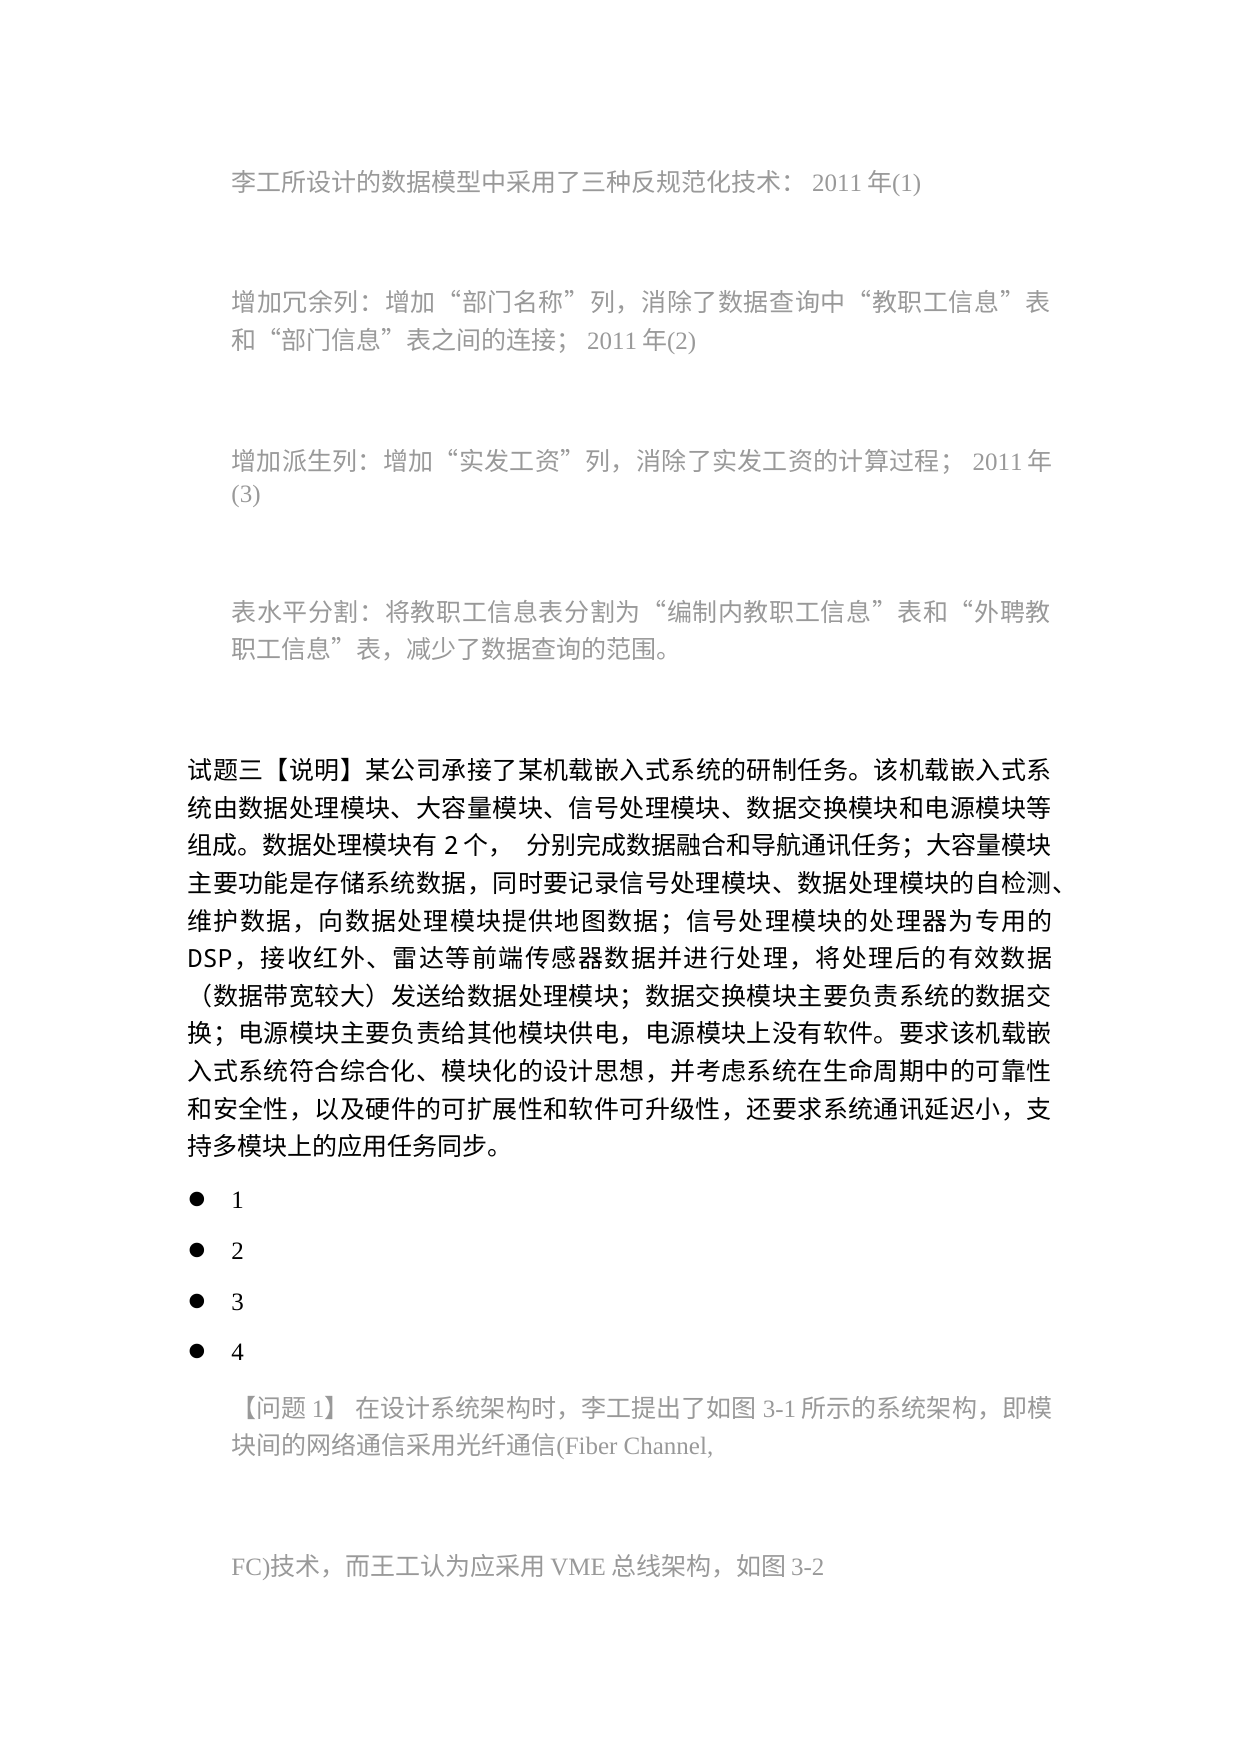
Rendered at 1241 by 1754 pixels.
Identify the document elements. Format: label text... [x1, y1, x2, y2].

text 表水平分割：将教职工信息表分割为“编制内教职工信息”表和“外聘教职工信息”表，减少了数据查询的范围。 [231, 592, 1053, 666]
list 4 [187, 1337, 1053, 1366]
text 试题三【说明】某公司承接了某机载嵌入式系统的研制任务。该机载嵌入式系统由数据处理模块、大容量模块、信号处理模块、数据交换模块和电源模块等组成。数据处理模块有2个， 分别完成数据融合和导航通讯任务；大容量模块主要功能是存储系统数据，同时要记录信号处理模块、数据处理模块的自检测、维护数据，向数据处理模块提供地图数据；信号处理模块的处理器为专用的DSP，接收红外、雷达等前端传感器数据并进行处理，将处理后的有效数据（数据带宽较大）发送给数据处理模块；数据交换模块主要负责系统的数据交换；电源模块主要负责给其他模块供电，电源模块上没有软件。要求该机载嵌入式系统符合综合化、模块化的设计思想，并考虑系统在生命周期中的可靠性和安全性，以及硬件的可扩展性和软件可升级性，还要求系统通讯延迟小，支持多模块上的应用任务同步。 [187, 751, 1053, 1163]
text 李工所设计的数据模型中采用了三种反规范化技术： 2011年(1) [231, 162, 1053, 198]
list 1 [187, 1185, 1053, 1214]
text 增加派生列：增加“实发工资”列，消除了实发工资的计算过程； 2011年(3) [231, 441, 1053, 508]
text 【问题1】 在设计系统架构时，李工提出了如图3-1所示的系统架构，即模块间的网络通信采用光纤通信(Fiber Channel, [231, 1388, 1053, 1462]
list 2 [187, 1236, 1053, 1264]
list 3 [187, 1287, 1053, 1315]
text FC)技术，而王工认为应采用VME总线架构，如图3-2 [231, 1547, 1053, 1583]
text 增加冗余列：增加“部门名称”列，消除了数据查询中“教职工信息”表和“部门信息”表之间的连接； 2011年(2) [231, 283, 1053, 357]
